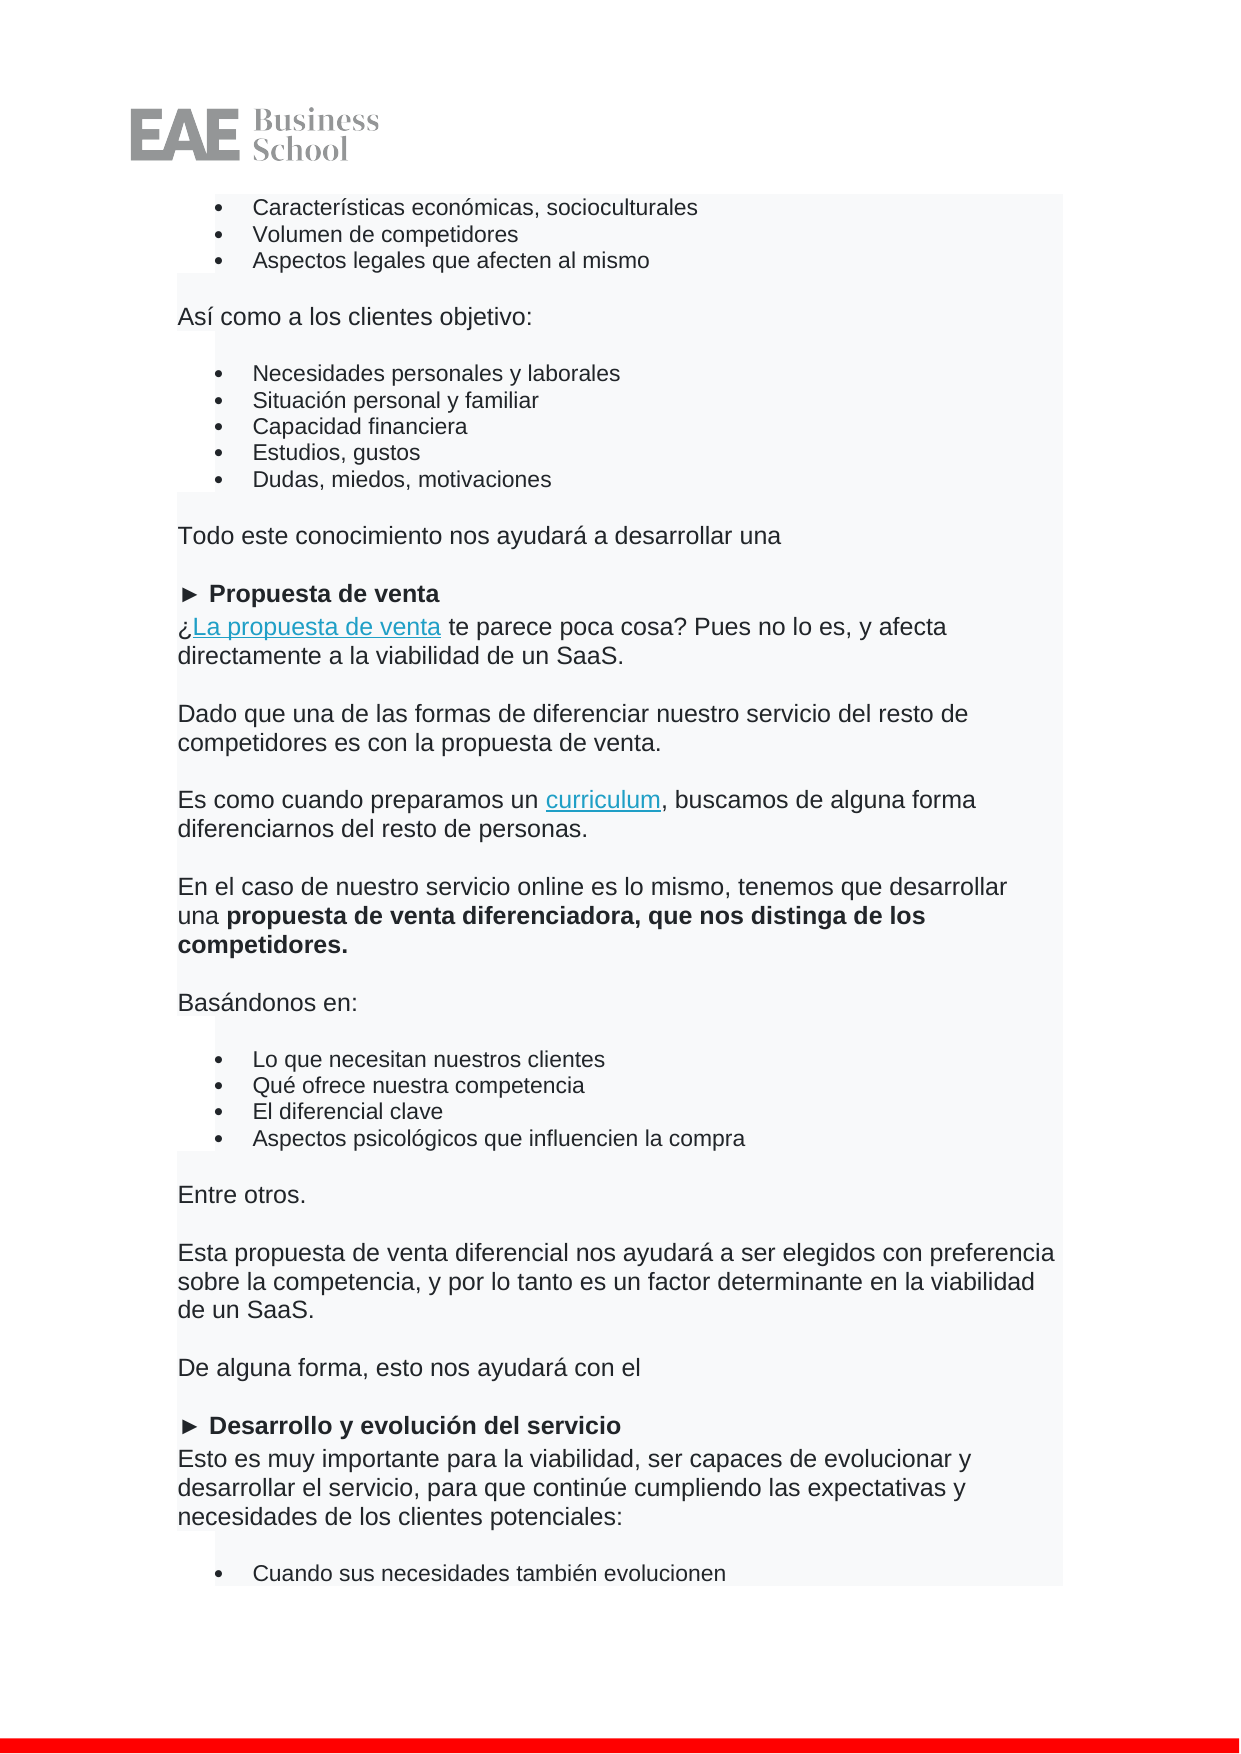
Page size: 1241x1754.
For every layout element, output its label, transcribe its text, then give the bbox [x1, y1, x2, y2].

text Basándonos en: [177, 988, 1063, 1016]
list Volumen de competidores [215, 221, 1063, 247]
list Aspectos legales que afecten al mismo [215, 247, 1063, 273]
picture [130, 107, 379, 161]
text Todo este conocimiento nos ayudará a desarrollar una [177, 521, 1063, 550]
list Aspectos psicológicos que influencien la compra [215, 1124, 1063, 1151]
list Dudas, miedos, motivaciones [215, 466, 1063, 492]
text Esta propuesta de venta diferencial nos ayudará a ser elegidos con preferencia sobre la competencia, y por lo tanto es un factor determinante en la viabilidad de un SaaS. [177, 1238, 1063, 1324]
list Capacidad financiera [215, 413, 1063, 439]
text Esto es muy importante para la viabilidad, ser capaces de evolucionar y desarrollar el servicio, para que continúe cumpliendo las expectativas y necesidades de los clientes potenciales: [177, 1444, 1063, 1531]
list Características económicas, socioculturales [215, 194, 1063, 221]
list Qué ofrece nuestra competencia [215, 1072, 1063, 1098]
list Necesidades personales y laborales [215, 360, 1063, 387]
subtitle ► Desarrollo y evolución del servicio [177, 1411, 1063, 1440]
list Lo que necesitan nuestros clientes [215, 1046, 1063, 1072]
text Dado que una de las formas de diferenciar nuestro servicio del resto de competidores es con la propuesta de venta. [177, 699, 1063, 756]
list Estudios, gustos [215, 439, 1063, 466]
text Es como cuando preparamos un curriculum, buscamos de alguna forma diferenciarnos del resto de personas. [177, 786, 1063, 843]
text ¿La propuesta de venta te parece poca cosa? Pues no lo es, y afecta directamente a la viabilidad de un SaaS. [177, 612, 1063, 670]
text De alguna forma, esto nos ayudará con el [177, 1353, 1063, 1382]
list El diferencial clave [215, 1098, 1063, 1124]
subtitle ► Propuesta de venta [177, 579, 1063, 608]
text Así como a los clientes objetivo: [177, 302, 1063, 331]
list Cuando sus necesidades también evolucionen [215, 1560, 1063, 1586]
text Entre otros. [177, 1180, 1063, 1209]
list Situación personal y familiar [215, 387, 1063, 413]
text En el caso de nuestro servicio online es lo mismo, tenemos que desarrollar una propuesta de venta diferenciadora, que nos distinga de los competidores. [177, 872, 1063, 958]
